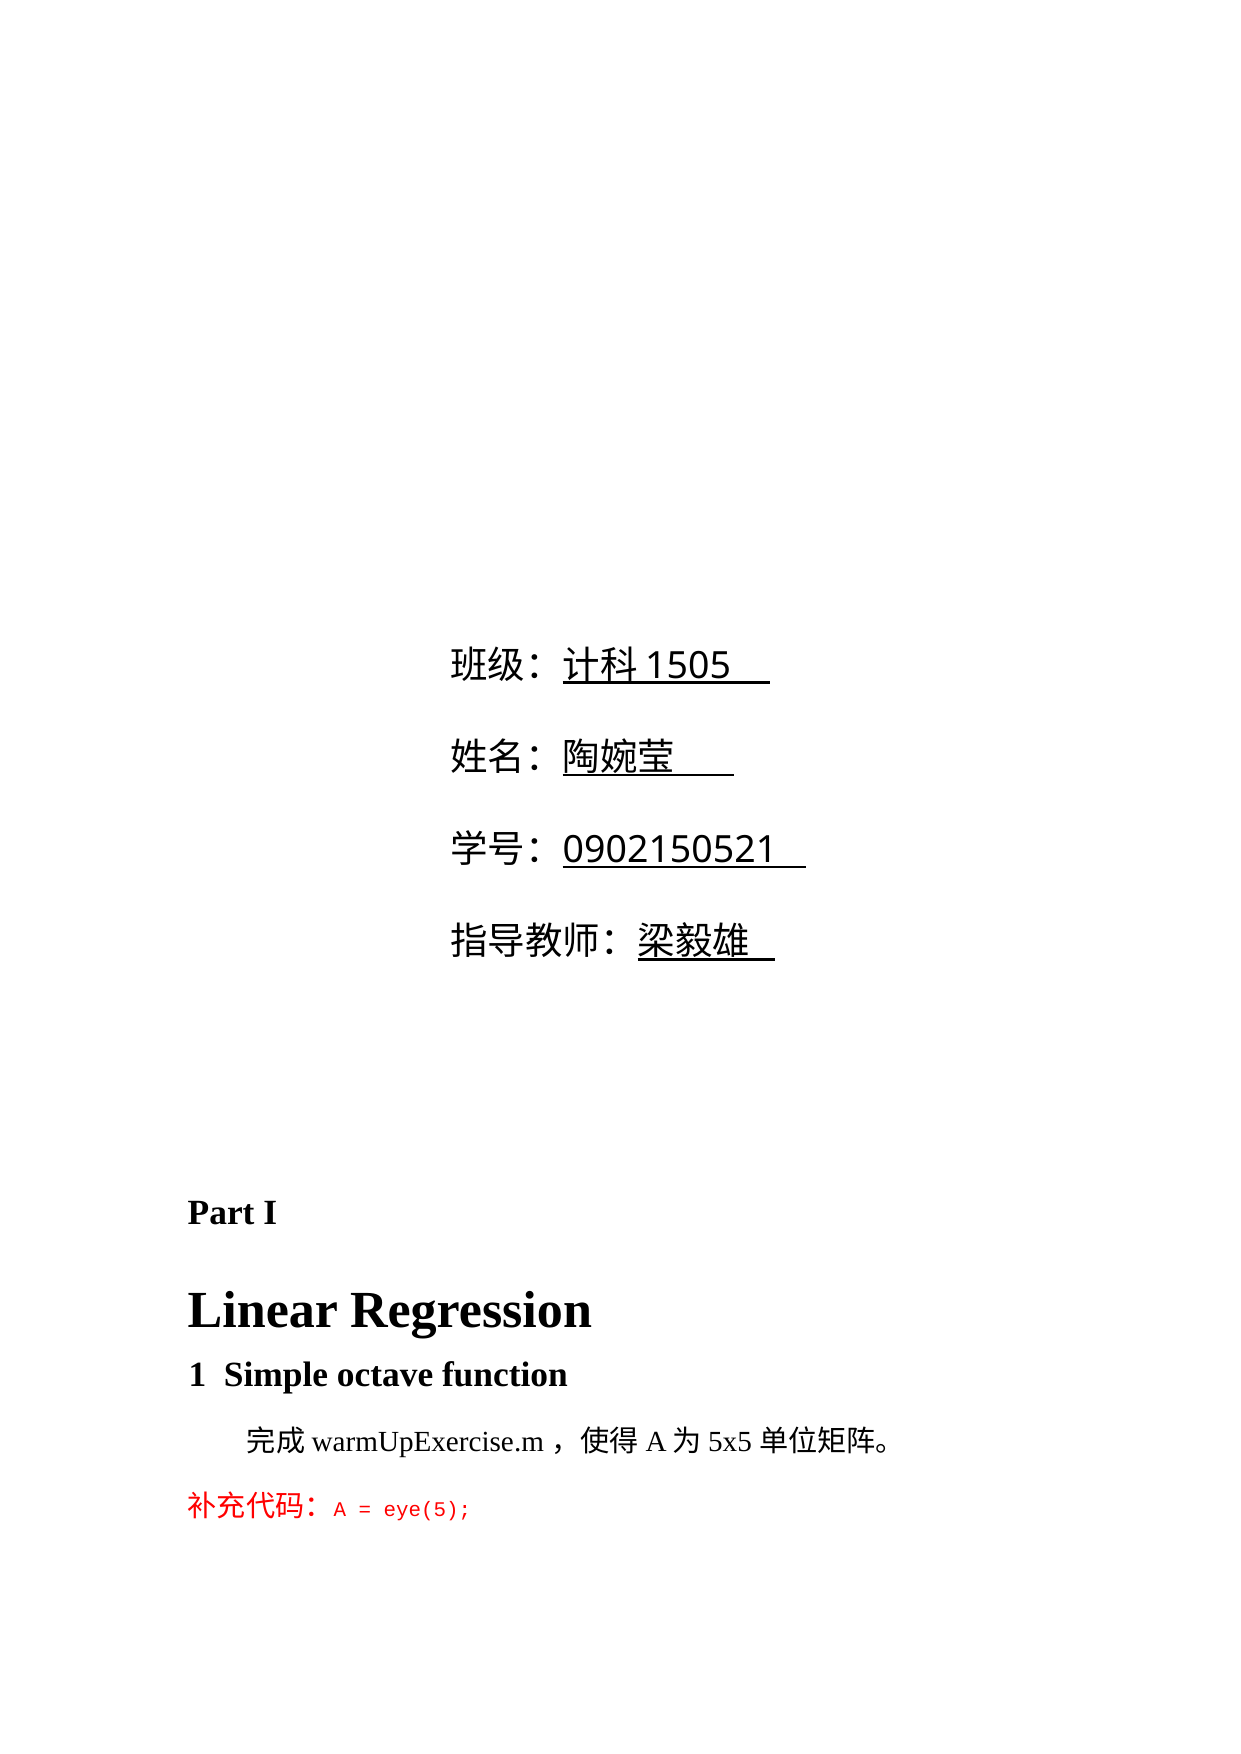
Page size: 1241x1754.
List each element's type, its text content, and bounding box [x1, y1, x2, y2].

text 补充代码：A = eye(5); [187, 1472, 1053, 1537]
text 班级：计科1505 [187, 629, 1053, 694]
text 指导教师：梁毅雄 [187, 906, 1053, 971]
text Part I [187, 1179, 1053, 1244]
list 1 Simple octave function [188, 1342, 1053, 1407]
text 姓名：陶婉莹 [187, 722, 1053, 787]
list 完成 warmUpExercise.m ，使得 A 为 5x5 单位矩阵。 [188, 1407, 1053, 1472]
text 学号：0902150521 [187, 814, 1053, 879]
text Linear Regression [187, 1277, 1053, 1342]
